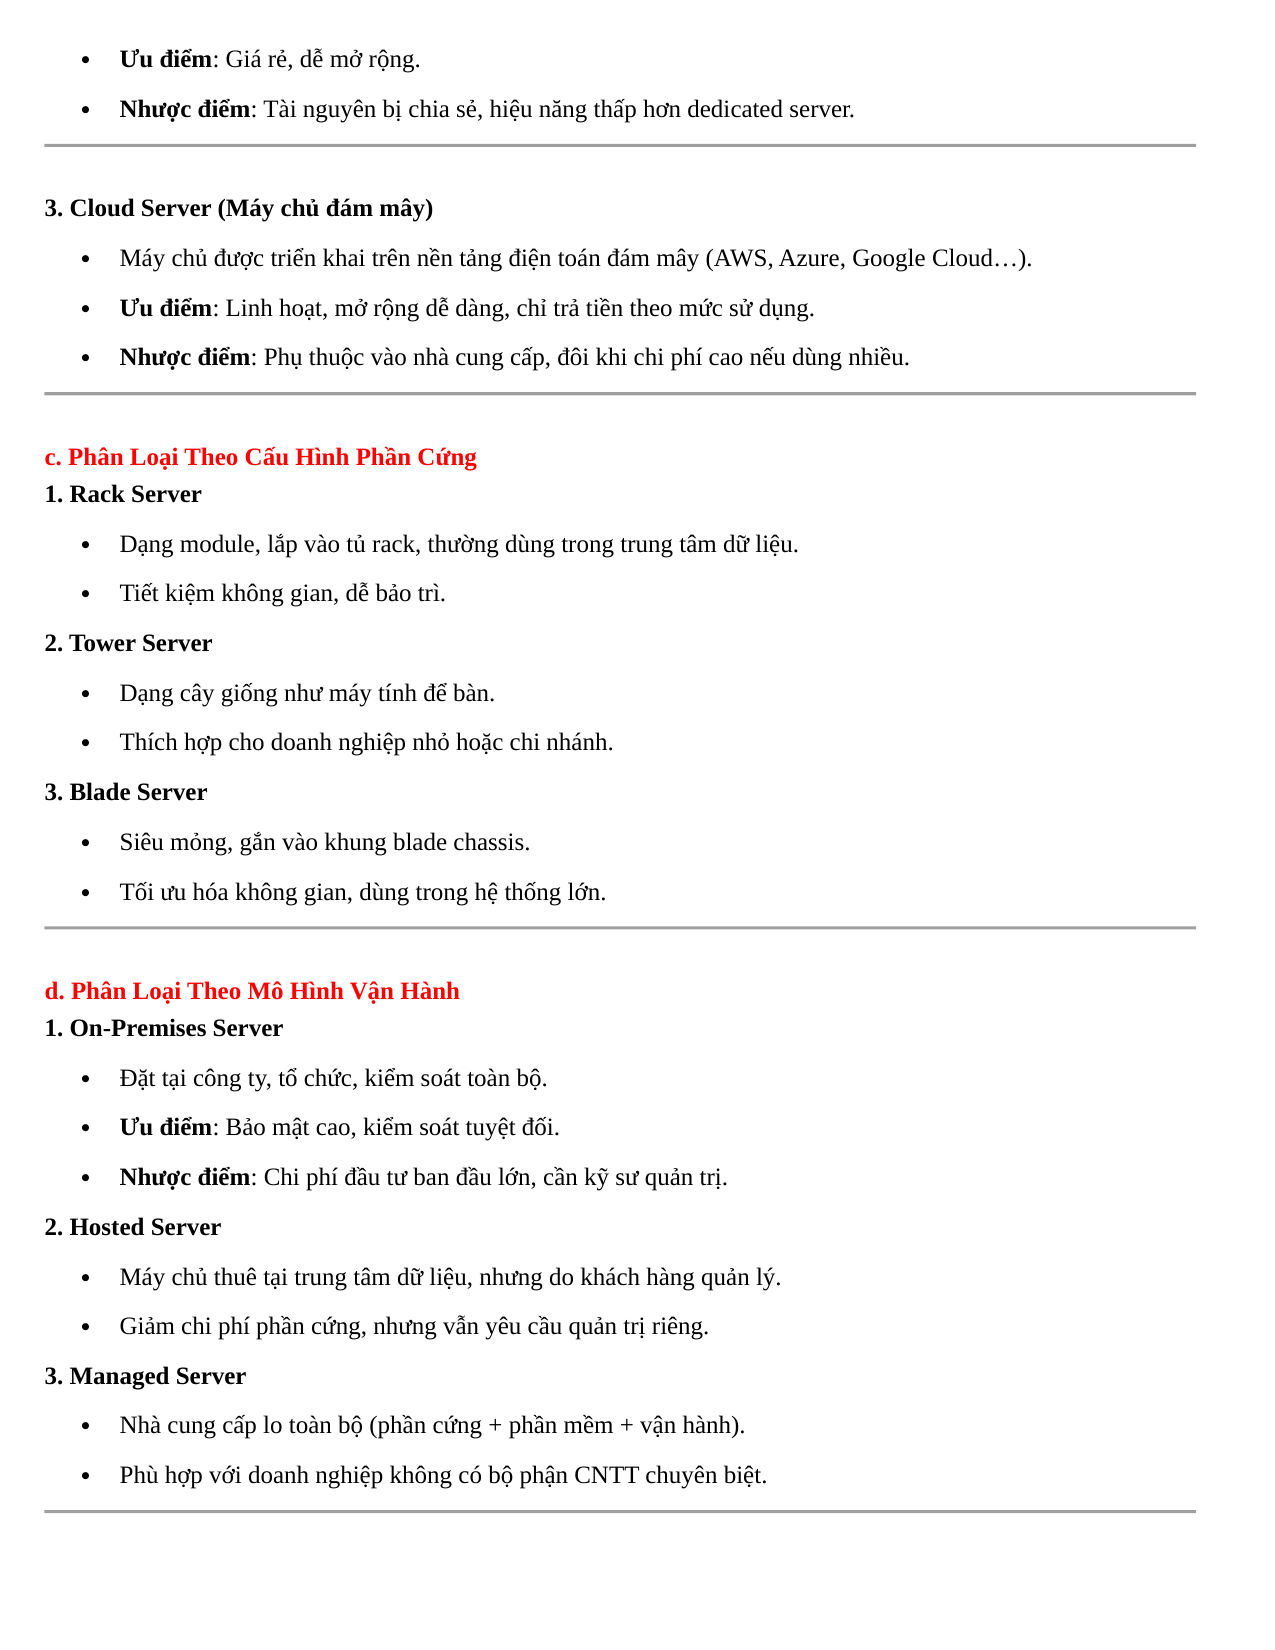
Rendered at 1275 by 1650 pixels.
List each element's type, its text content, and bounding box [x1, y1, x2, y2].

subtitle d. Phân Loại Theo Mô Hình Vận Hành [44, 976, 1196, 1005]
list Máy chủ được triển khai trên nền tảng điện toán đám mây (AWS, Azure, Google Cloud…). [82, 243, 1196, 272]
text 3. Blade Server [44, 777, 1196, 806]
list Thích hợp cho doanh nghiệp nhỏ hoặc chi nhánh. [82, 727, 1196, 756]
list Giảm chi phí phần cứng, nhưng vẫn yêu cầu quản trị riêng. [82, 1311, 1196, 1340]
list Nhược điểm: Tài nguyên bị chia sẻ, hiệu năng thấp hơn dedicated server. [82, 94, 1196, 123]
list Tiết kiệm không gian, dễ bảo trì. [82, 578, 1196, 607]
list Tối ưu hóa không gian, dùng trong hệ thống lớn. [82, 877, 1196, 905]
text 1. Rack Server [44, 479, 1196, 508]
list Phù hợp với doanh nghiệp không có bộ phận CNTT chuyên biệt. [82, 1460, 1196, 1489]
list Đặt tại công ty, tổ chức, kiểm soát toàn bộ. [82, 1063, 1196, 1092]
list Nhược điểm: Phụ thuộc vào nhà cung cấp, đôi khi chi phí cao nếu dùng nhiều. [82, 342, 1196, 371]
list Siêu mỏng, gắn vào khung blade chassis. [82, 827, 1196, 856]
list Ưu điểm: Giá rẻ, dễ mở rộng. [82, 44, 1196, 73]
text 1. On-Premises Server [44, 1013, 1196, 1042]
list Ưu điểm: Linh hoạt, mở rộng dễ dàng, chỉ trả tiền theo mức sử dụng. [82, 293, 1196, 322]
text 2. Hosted Server [44, 1212, 1196, 1241]
text 3. Cloud Server (Máy chủ đám mây) [44, 193, 1196, 222]
text 3. Managed Server [44, 1361, 1196, 1390]
list Máy chủ thuê tại trung tâm dữ liệu, nhưng do khách hàng quản lý. [82, 1262, 1196, 1290]
list Dạng cây giống như máy tính để bàn. [82, 678, 1196, 707]
subtitle c. Phân Loại Theo Cấu Hình Phần Cứng [44, 442, 1196, 471]
list Nhược điểm: Chi phí đầu tư ban đầu lớn, cần kỹ sư quản trị. [82, 1162, 1196, 1191]
text 2. Tower Server [44, 628, 1196, 657]
list Nhà cung cấp lo toàn bộ (phần cứng + phần mềm + vận hành). [82, 1411, 1196, 1439]
list Dạng module, lắp vào tủ rack, thường dùng trong trung tâm dữ liệu. [82, 529, 1196, 557]
list Ưu điểm: Bảo mật cao, kiểm soát tuyệt đối. [82, 1112, 1196, 1141]
